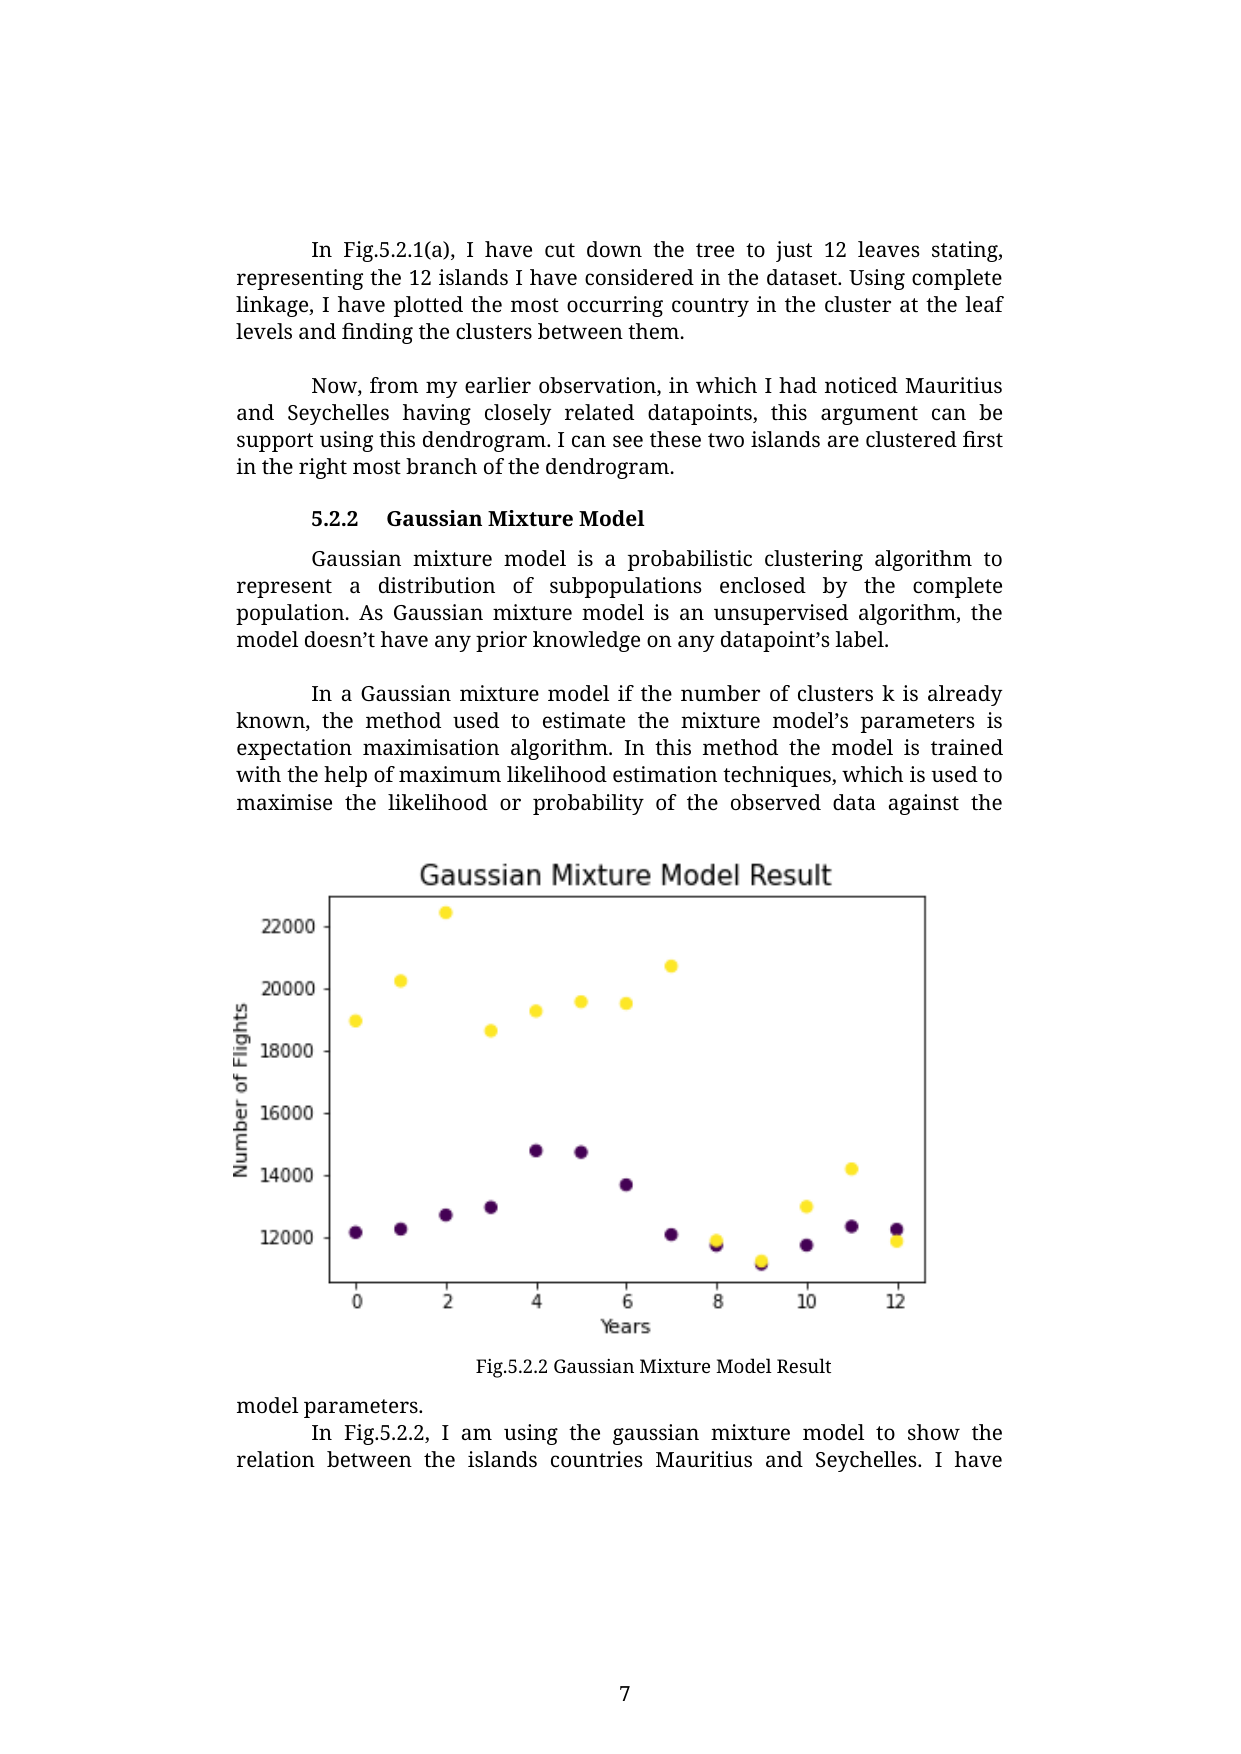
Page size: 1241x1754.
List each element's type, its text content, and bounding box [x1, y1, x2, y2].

subtitle Gaussian Mixture Model [311, 505, 1004, 532]
text In Fig.5.2.1(a), I have cut down the tree to just 12 leaves stating, representing the 12 islands I have considered in the dataset. Using complete linkage, I have plotted the most occurring country in the cluster at the leaf levels and finding the clusters between them. [236, 236, 1004, 344]
picture [233, 834, 1001, 1346]
text Now, from my earlier observation, in which I had noticed Mauritius and Seychelles having closely related datapoints, this argument can be support using this dendrogram. I can see these two islands are clustered first in the right most branch of the dendrogram. [236, 372, 1004, 480]
text Gaussian mixture model is a probabilistic clustering algorithm to represent a distribution of subpopulations enclosed by the complete population. As Gaussian mixture model is an unsupervised algorithm, the model doesn’t have any prior knowledge on any datapoint’s label. [236, 544, 1004, 653]
